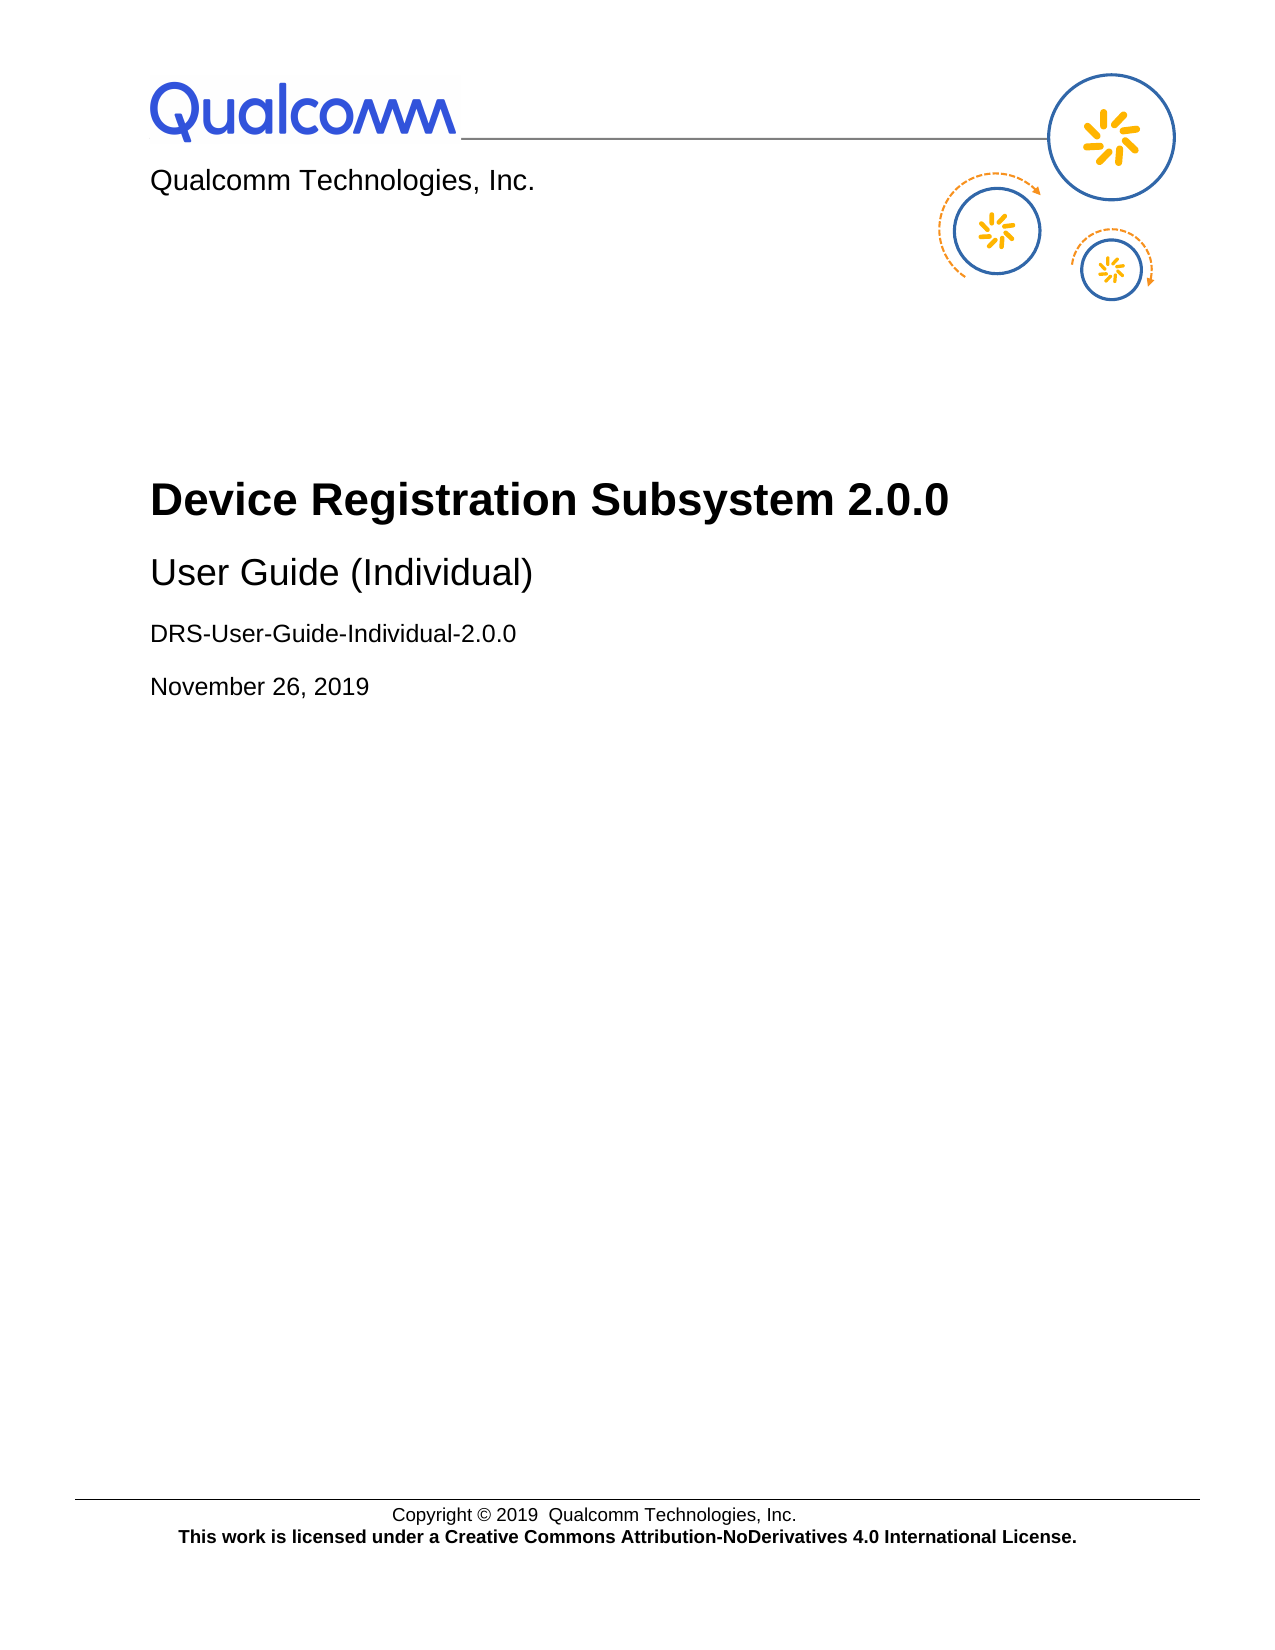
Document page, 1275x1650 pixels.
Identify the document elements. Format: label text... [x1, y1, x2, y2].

text Device Registration Subsystem 2.0.0 [150, 473, 1125, 526]
text User Guide (Individual) [150, 551, 1125, 594]
text DRS-User-Guide-Individual-2.0.0 [150, 619, 1125, 647]
picture [150, 75, 462, 144]
text November 26, 2019 [150, 672, 1125, 701]
